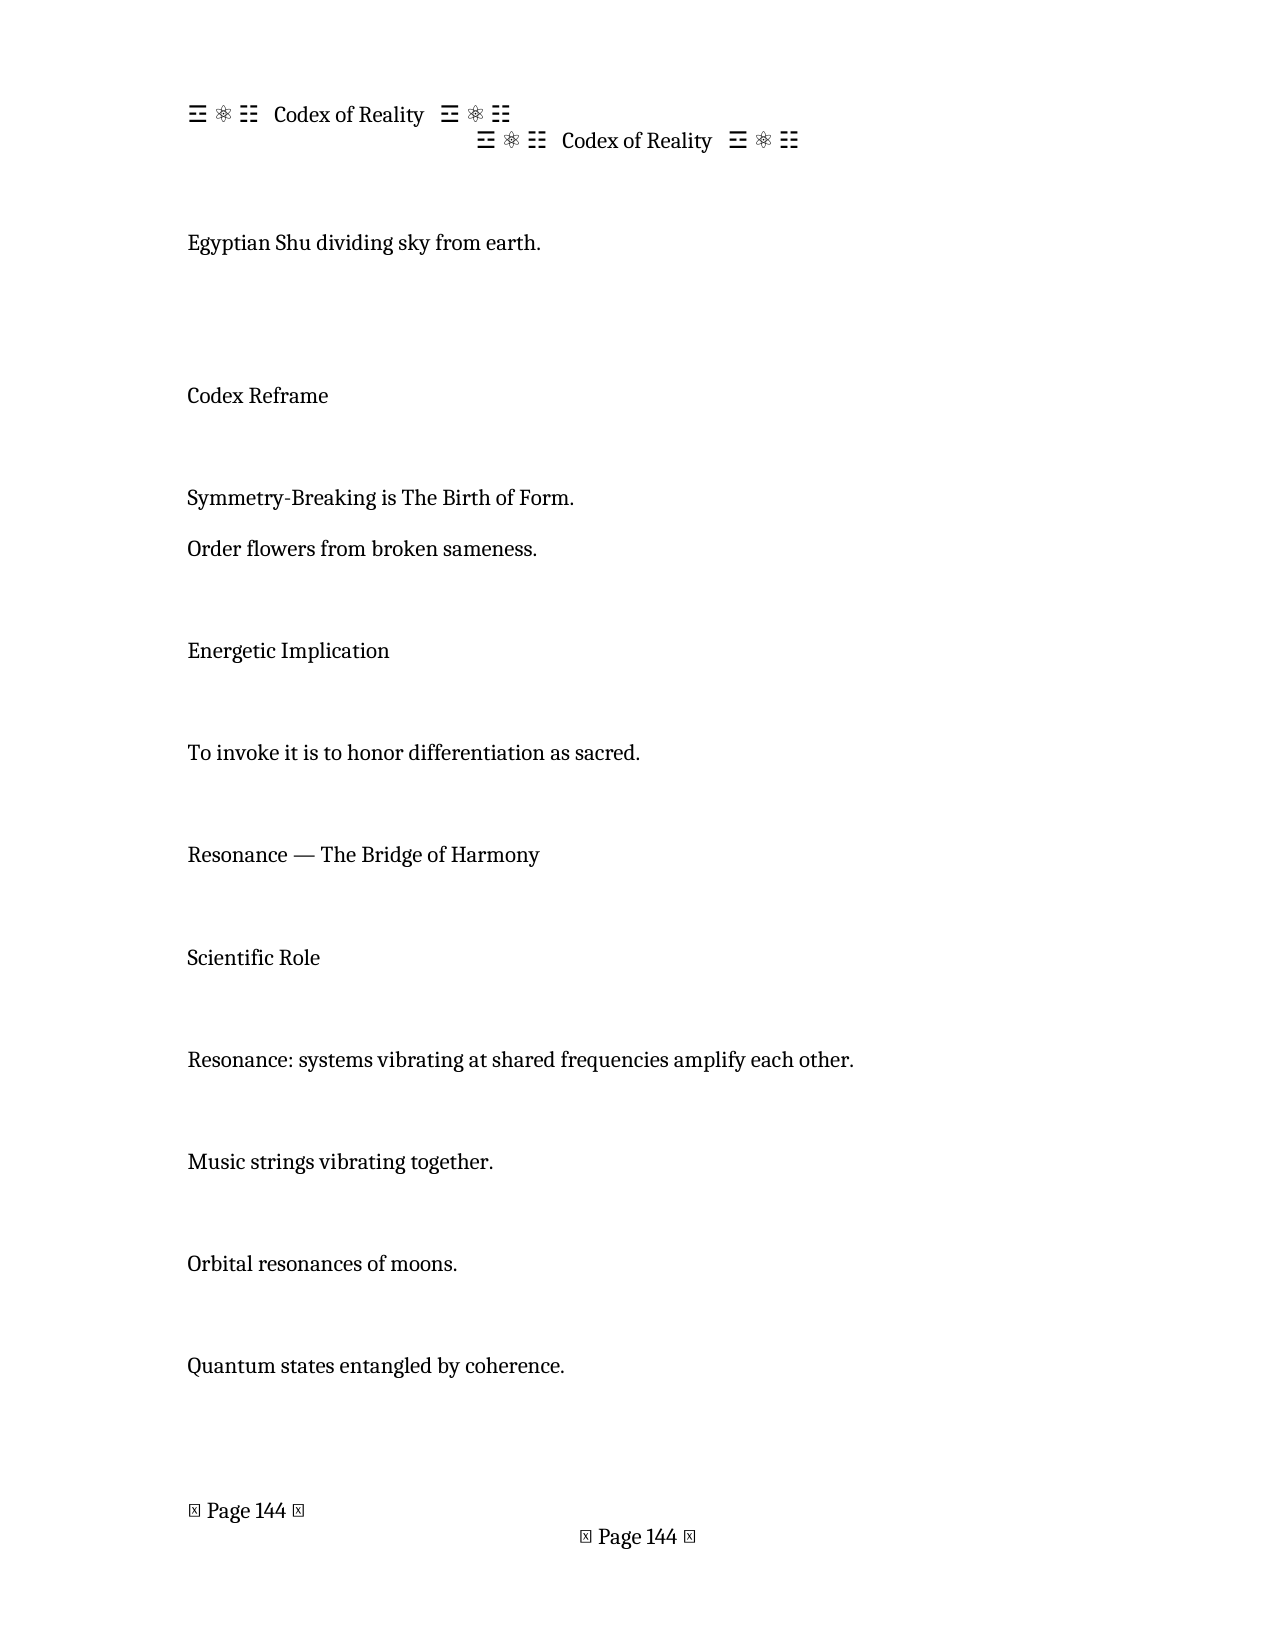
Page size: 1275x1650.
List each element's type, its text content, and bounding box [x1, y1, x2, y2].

text Music strings vibrating together. [187, 1148, 1087, 1175]
text Symmetry-Breaking is The Birth of Form. [187, 485, 1087, 511]
text Energetic Implication [187, 638, 1087, 664]
text Orbital resonances of moons. [187, 1251, 1087, 1277]
text Resonance: systems vibrating at shared frequencies amplify each other. [187, 1046, 1087, 1073]
text Scientific Role [187, 944, 1087, 971]
text Order flowers from broken sameness. [187, 536, 1087, 562]
text Codex Reframe [187, 383, 1087, 409]
text Egyptian Shu dividing sky from earth. [187, 230, 1087, 256]
text Resonance — The Bridge of Harmony [187, 842, 1087, 869]
text To invoke it is to honor differentiation as sacred. [187, 740, 1087, 767]
text Quantum states entangled by coherence. [187, 1353, 1087, 1379]
